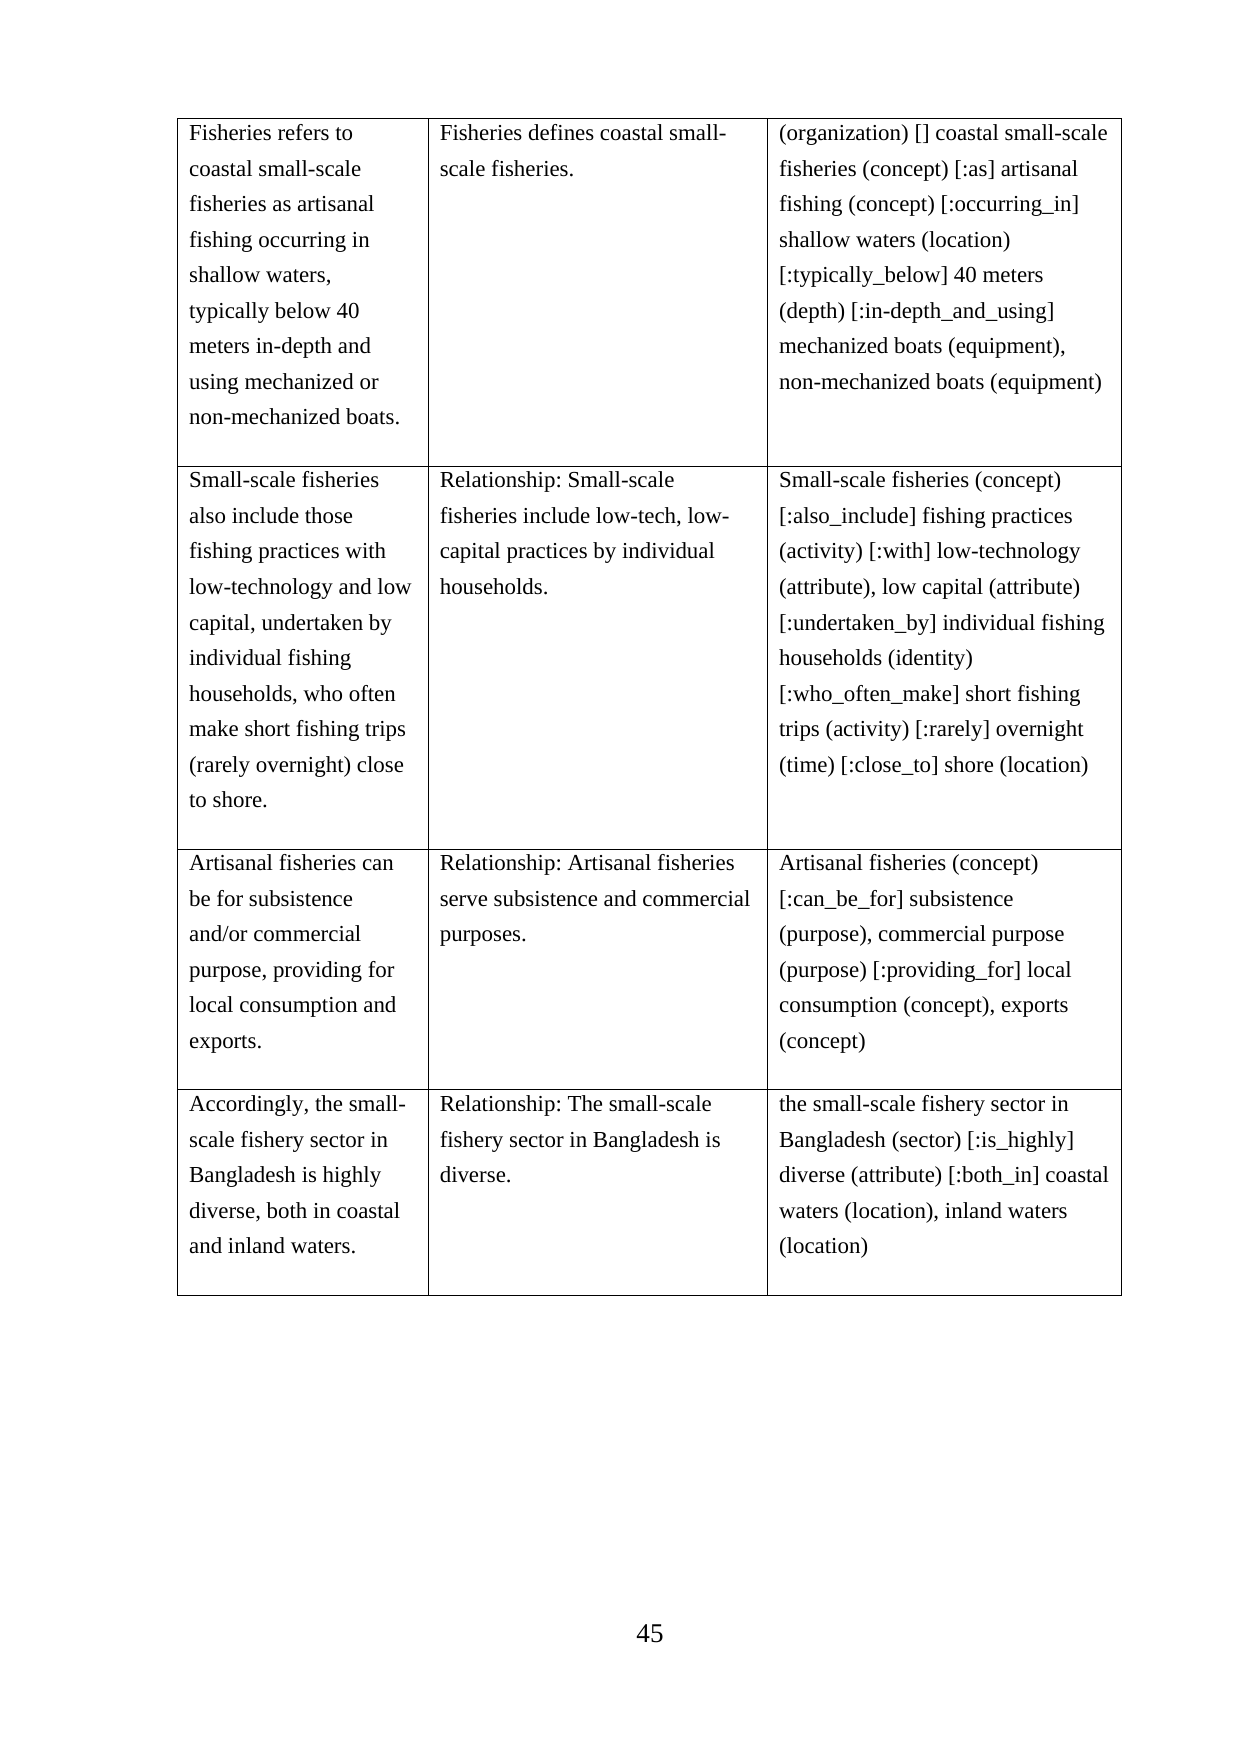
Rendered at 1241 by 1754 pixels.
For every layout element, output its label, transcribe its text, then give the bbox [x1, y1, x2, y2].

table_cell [178, 119, 428, 466]
table_cell Artisanal fisheries (concept) [:can_be_for] subsistence (purpose), commercial purpose (purpose) [:providing_for] local consumption (concept), exports (concept) [768, 850, 1121, 1089]
table_cell Relationship: The small-scale fishery sector in Bangladesh is diverse. [429, 1090, 767, 1294]
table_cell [429, 119, 767, 466]
table_cell the small-scale fishery sector in Bangladesh (sector) [:is_highly] diverse (attribute) [:both_in] coastal waters (location), inland waters (location) [768, 1090, 1121, 1294]
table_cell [768, 119, 1121, 466]
table_cell Small-scale fisheries (concept) [:also_include] fishing practices (activity) [:with] low-technology (attribute), low capital (attribute) [:undertaken_by] individual fishing households (identity) [:who_often_make] short fishing trips (activity) [:rarely] overnight (time) [:close_to] shore (location) [768, 467, 1121, 848]
table_cell Relationship: Small-scale fisheries include low-tech, low-capital practices by individual households. [429, 467, 767, 848]
table_cell Small-scale fisheries also include those fishing practices with low-technology and low capital, undertaken by individual fishing households, who often make short fishing trips (rarely overnight) close to shore. [178, 467, 428, 848]
table_cell Relationship: Artisanal fisheries serve subsistence and commercial purposes. [429, 850, 767, 1089]
table_cell Artisanal fisheries can be for subsistence and/or commercial purpose, providing for local consumption and exports. [178, 850, 428, 1089]
table_cell Accordingly, the small-scale fishery sector in Bangladesh is highly diverse, both in coastal and inland waters. [178, 1090, 428, 1294]
